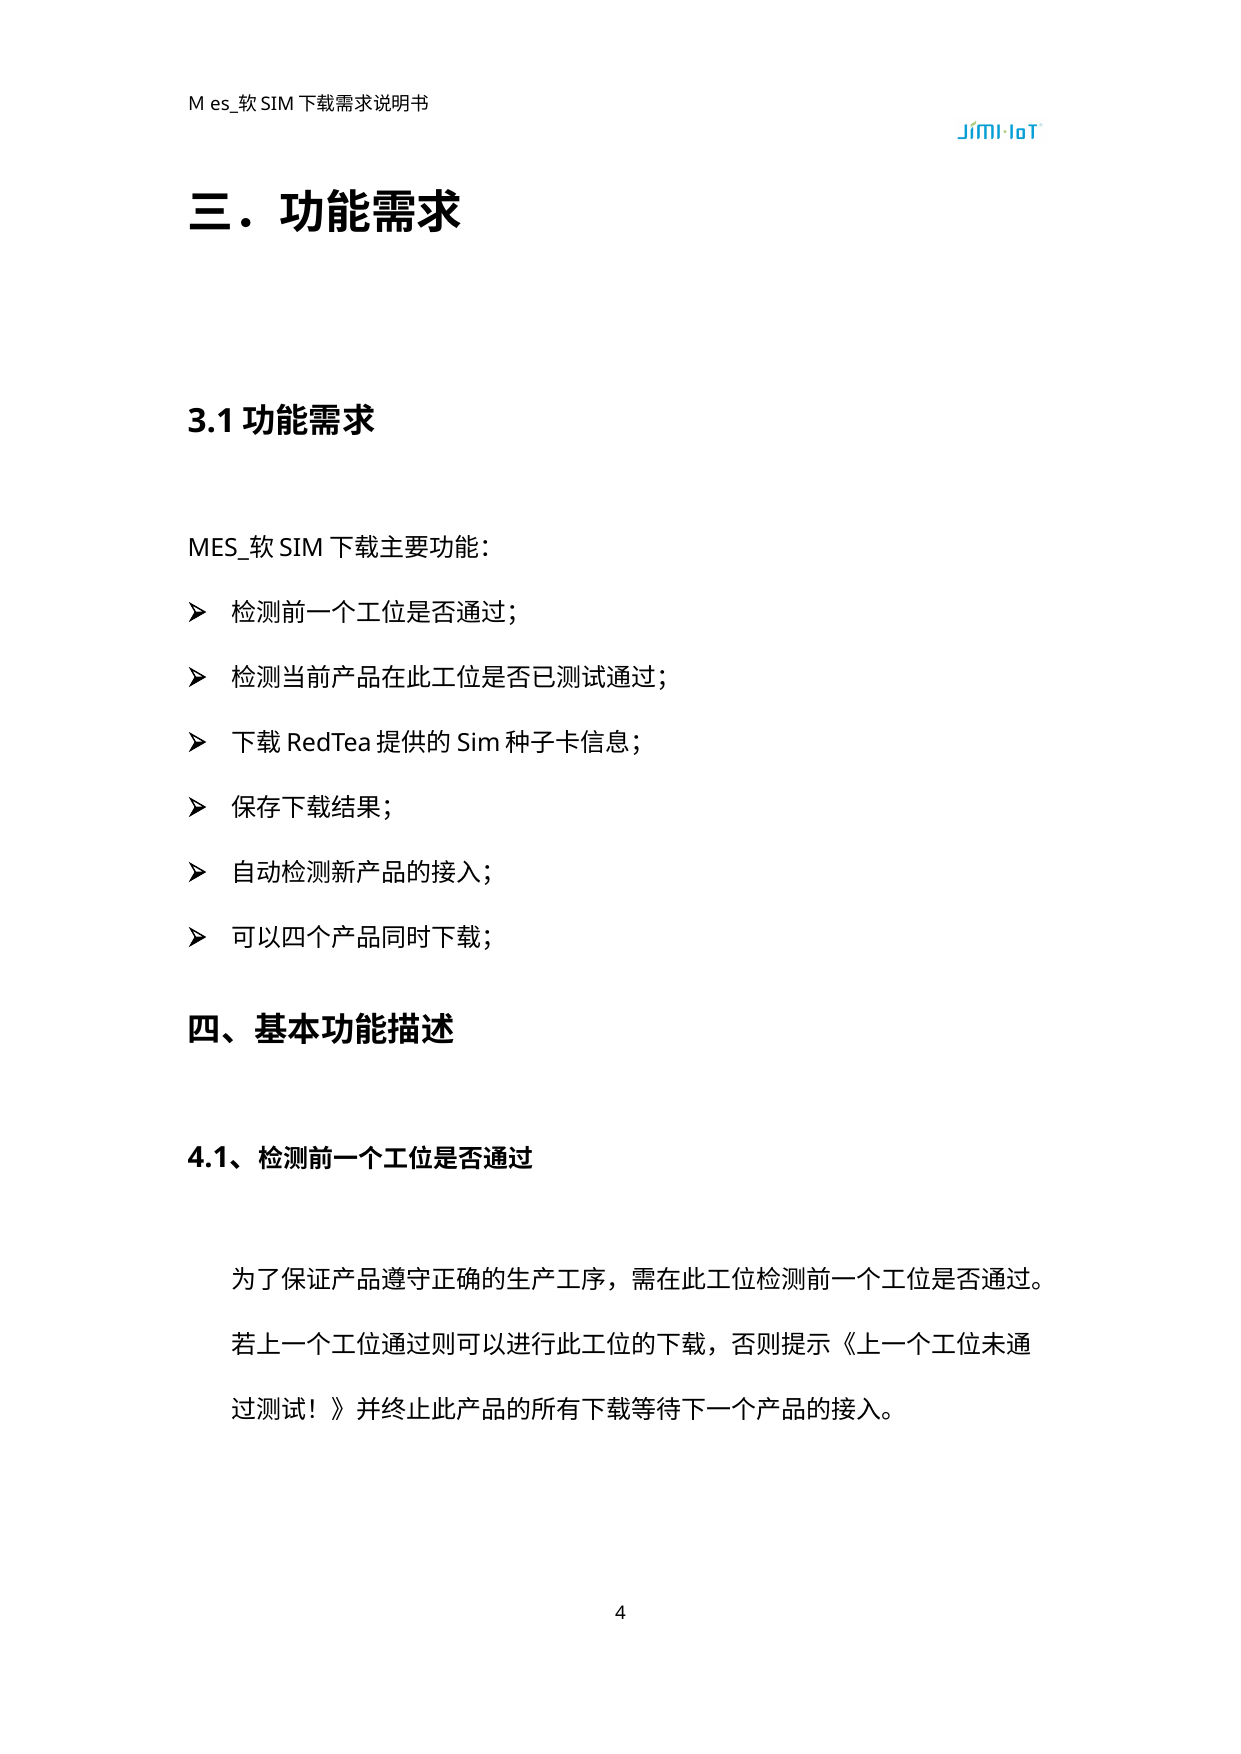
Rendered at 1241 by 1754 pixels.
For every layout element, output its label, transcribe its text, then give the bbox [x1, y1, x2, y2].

picture [954, 117, 1047, 145]
subtitle 三．功能需求 [187, 160, 1053, 257]
list 可以四个产品同时下载； [187, 903, 1053, 968]
subtitle 3.1功能需求 [187, 385, 1053, 450]
list 下载RedTea提供的Sim种子卡信息； [187, 708, 1053, 773]
list 检测当前产品在此工位是否已测试通过； [187, 643, 1053, 708]
subtitle 4.1、检测前一个工位是否通过 [187, 1122, 1053, 1187]
list 检测前一个工位是否通过； [187, 578, 1053, 643]
text MES_软SIM下载主要功能： [187, 513, 1053, 578]
subtitle 四、基本功能描述 [187, 995, 1053, 1060]
list 保存下载结果； [187, 773, 1053, 838]
text 为了保证产品遵守正确的生产工序，需在此工位检测前一个工位是否通过。若上一个工位通过则可以进行此工位的下载，否则提示《上一个工位未通过测试！》并终止此产品的所有下载等待下一个产品的接入。 [231, 1245, 1053, 1440]
list 自动检测新产品的接入； [187, 838, 1053, 903]
